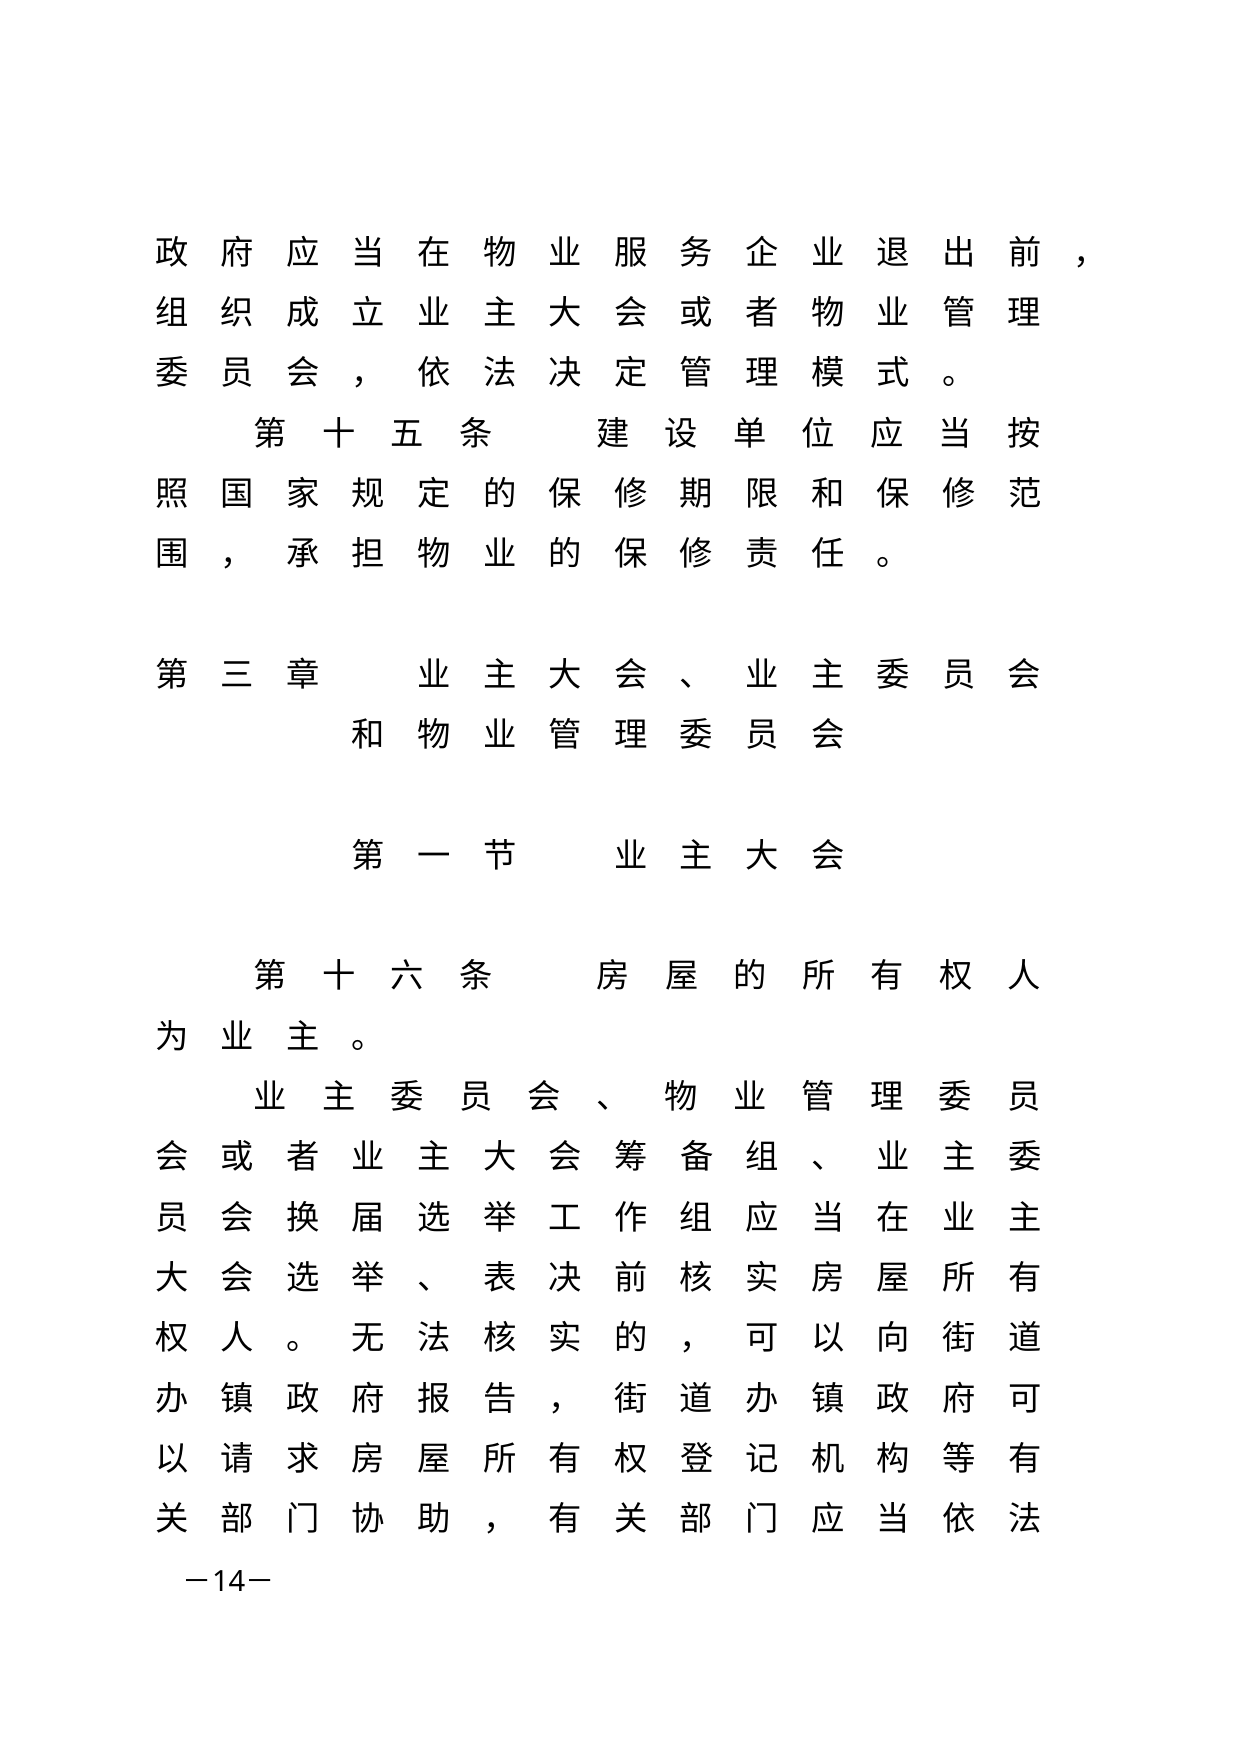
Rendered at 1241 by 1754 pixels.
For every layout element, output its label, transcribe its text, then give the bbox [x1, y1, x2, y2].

text 业主委员会、物业管理委员会或者业主大会筹备组、业主委员会换届选举工作组应当在业主大会选举、表决前核实房屋所有权人。无法核实的，可以向街道办镇政府报告，街道办镇政府可以请求房屋所有权登记机构等有关部门协助，有关部门应当依法予以协助。 [155, 1064, 1073, 1546]
text 第十六条 房屋的所有权人为业主。 [155, 943, 1073, 1064]
text 第一节 业主大会 [155, 823, 1073, 883]
text 第十五条 建设单位应当按照国家规定的保修期限和保修范围，承担物业的保修责任。 [155, 400, 1073, 581]
text 第三章 业主大会、业主委员会和物业管理委员会 [155, 642, 1073, 762]
